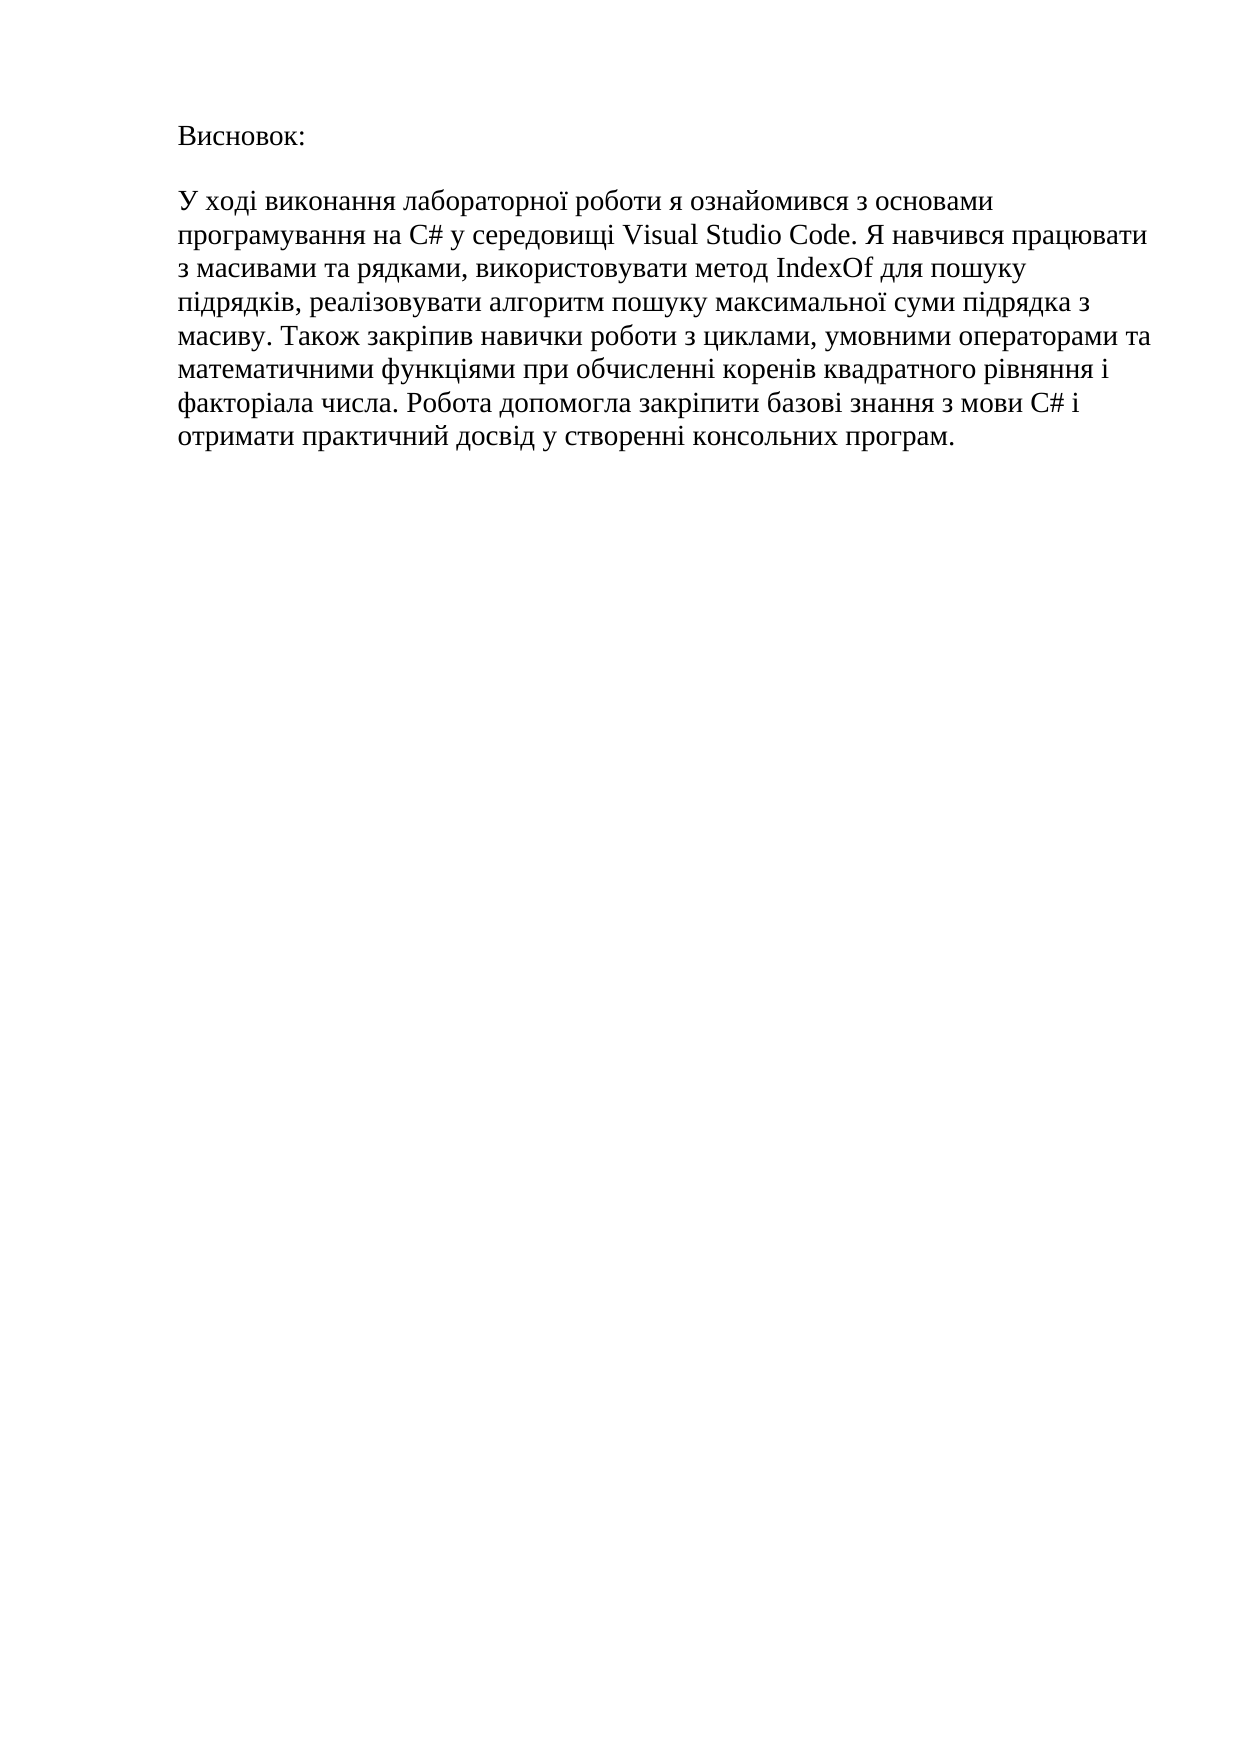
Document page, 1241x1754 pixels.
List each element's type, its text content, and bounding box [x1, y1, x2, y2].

subtitle Висновок: [177, 118, 1152, 152]
text У ході виконання лабораторної роботи я ознайомився з основами програмування на C# у середовищі Visual Studio Code. Я навчився працювати з масивами та рядками, використовувати метод IndexOf для пошуку підрядків, реалізовувати алгоритм пошуку максимальної суми підрядка з масиву. Також закріпив навички роботи з циклами, умовними операторами та математичними функціями при обчисленні коренів квадратного рівняння і факторіала числа. Робота допомогла закріпити базові знання з мови C# і отримати практичний досвід у створенні консольних програм. [177, 183, 1152, 452]
